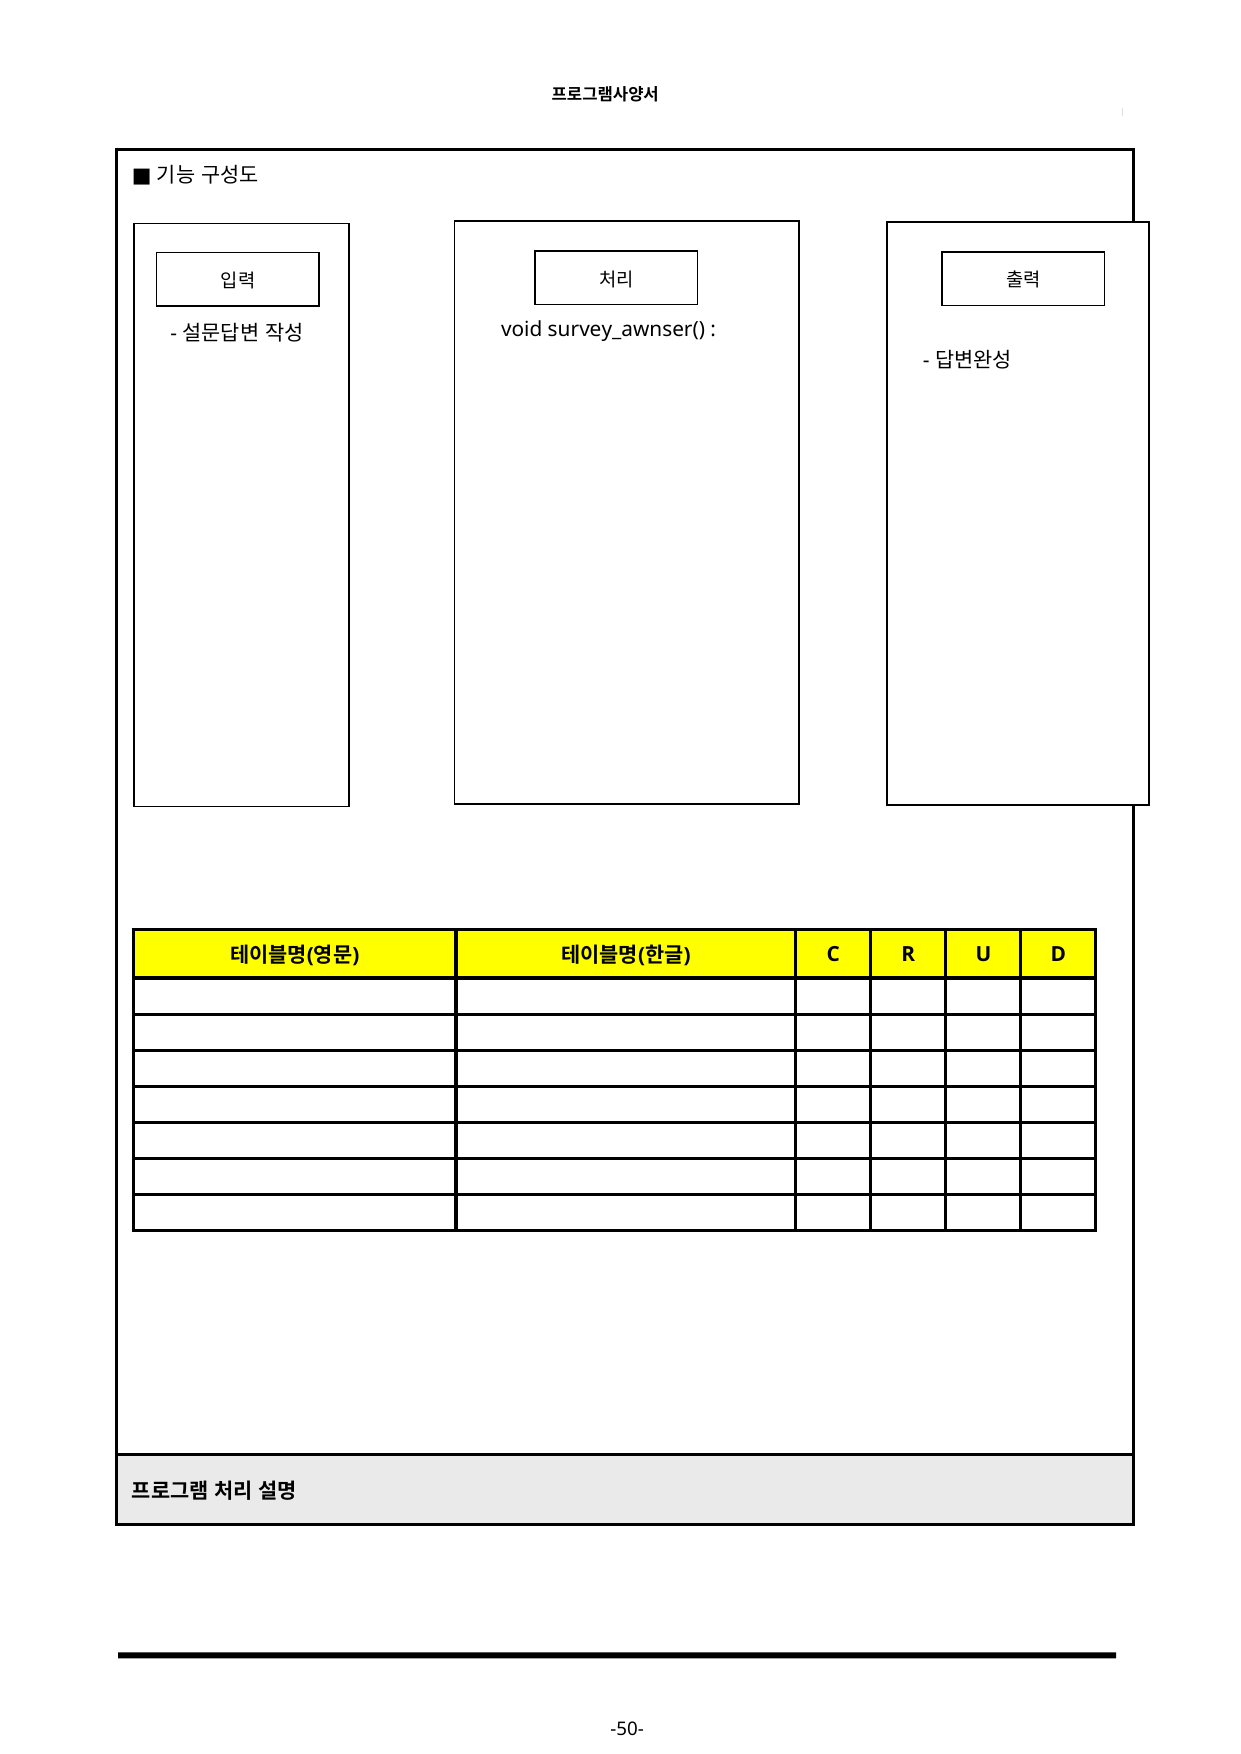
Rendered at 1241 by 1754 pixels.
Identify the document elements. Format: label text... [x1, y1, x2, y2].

table_cell 프로그램 처리 설명 [118, 1456, 1132, 1523]
table_cell ■ 기능 구성도 [118, 151, 1132, 1453]
